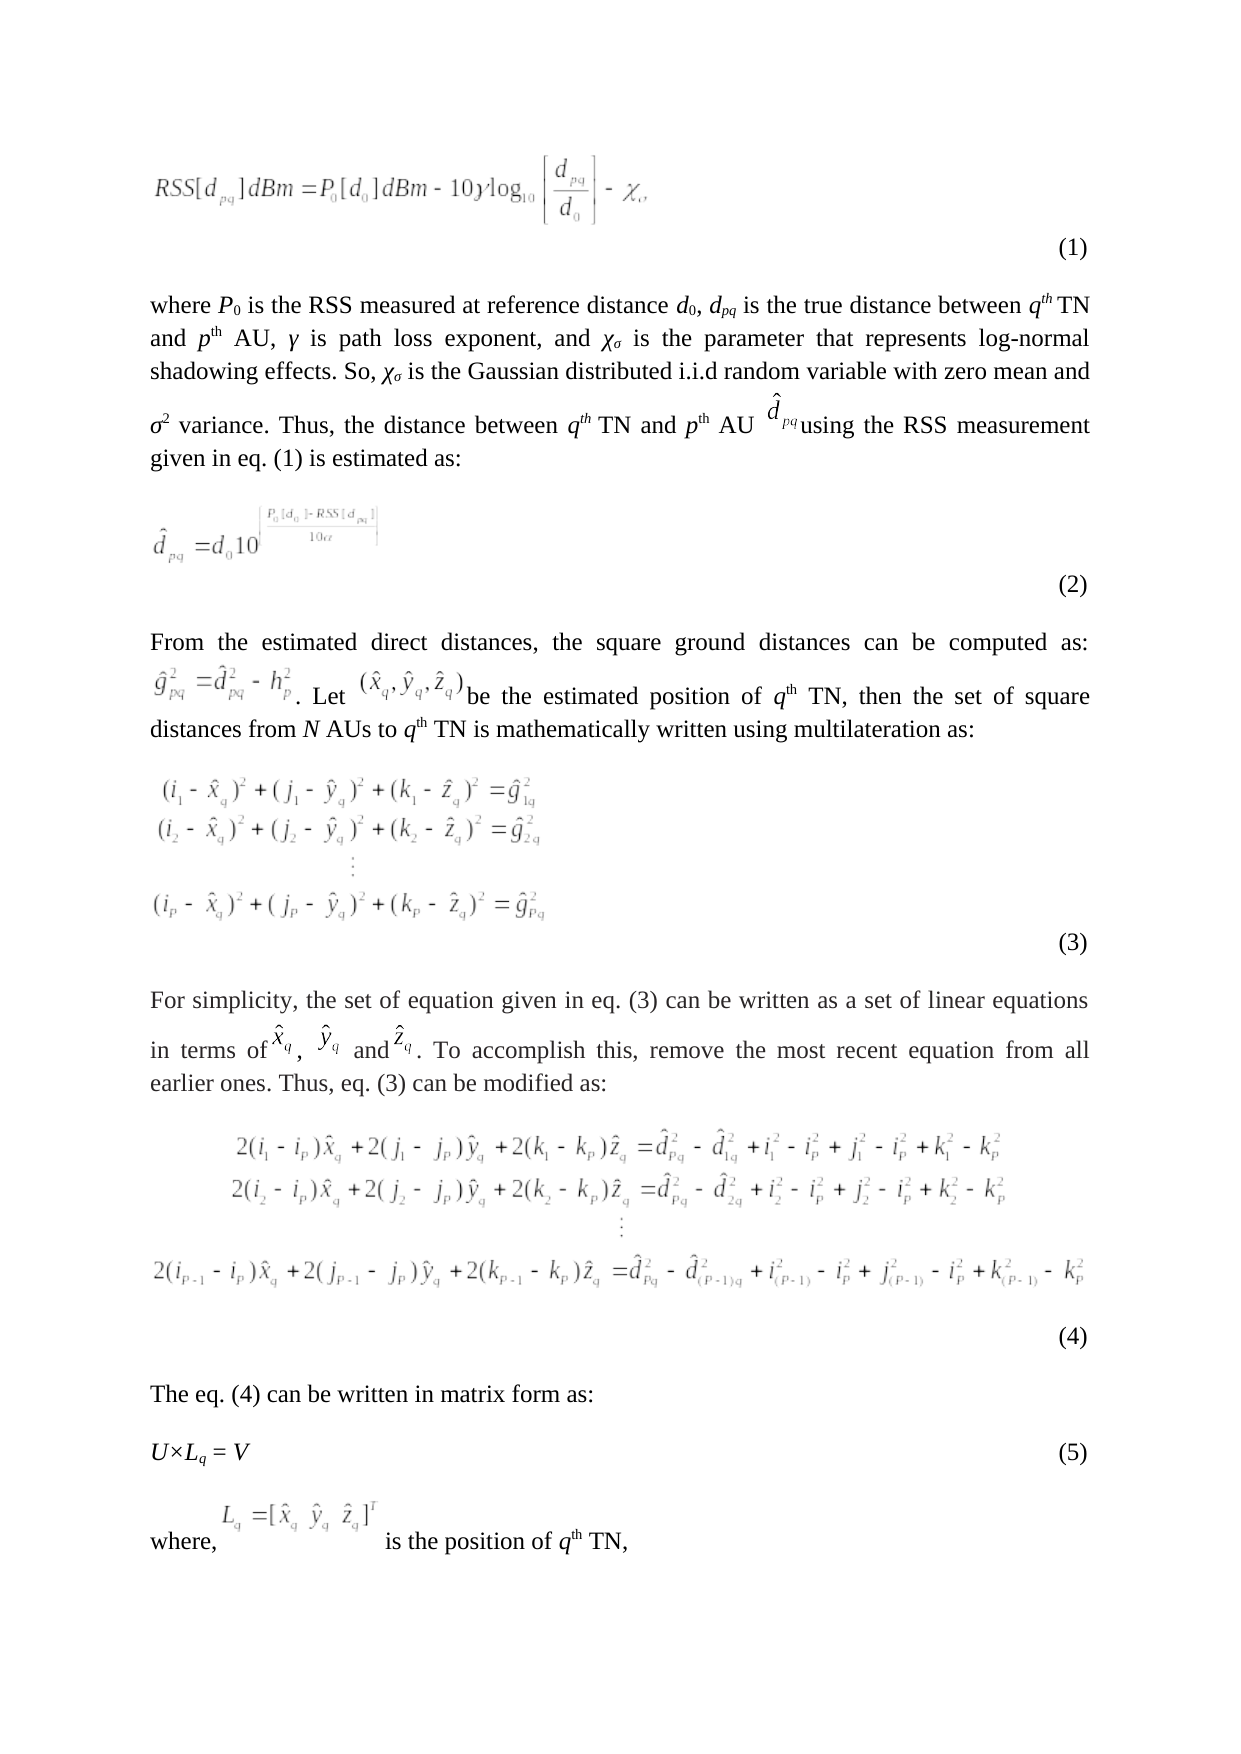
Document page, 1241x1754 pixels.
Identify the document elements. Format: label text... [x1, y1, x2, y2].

text (4) [150, 1126, 1090, 1350]
text (2) [150, 501, 1090, 598]
text U×Lq = V (5) [150, 1437, 1090, 1466]
text where,is the position of qth TN, [150, 1496, 1090, 1555]
text For simplicity, the set of equation given in eq. (3) can be written as a set of linear equations in terms of, and. To accomplish this, remove the most recent equation from all earlier ones. Thus, eq. (3) can be modified as: [150, 985, 1090, 1097]
text (3) [150, 772, 1090, 956]
text From the estimated direct distances, the square ground distances can be computed as:. Let be the estimated position of qth TN, then the set of square distances from N AUs to qth TN is mathematically written using multilateration as: [150, 627, 1090, 742]
text The eq. (4) can be written in matrix form as: [150, 1379, 1090, 1408]
text where P0 is the RSS measured at reference distance d0, dpq is the true distance between qth TN and pth AU, γ is path loss exponent, and χσ is the parameter that represents log-normal shadowing effects. So, χσ is the Gaussian distributed i.i.d random variable with zero mean and σ2 variance. Thus, the distance between qth TN and pth AU using the RSS measurement given in eq. (1) is estimated as: [150, 290, 1090, 472]
text (1) [150, 150, 1090, 260]
